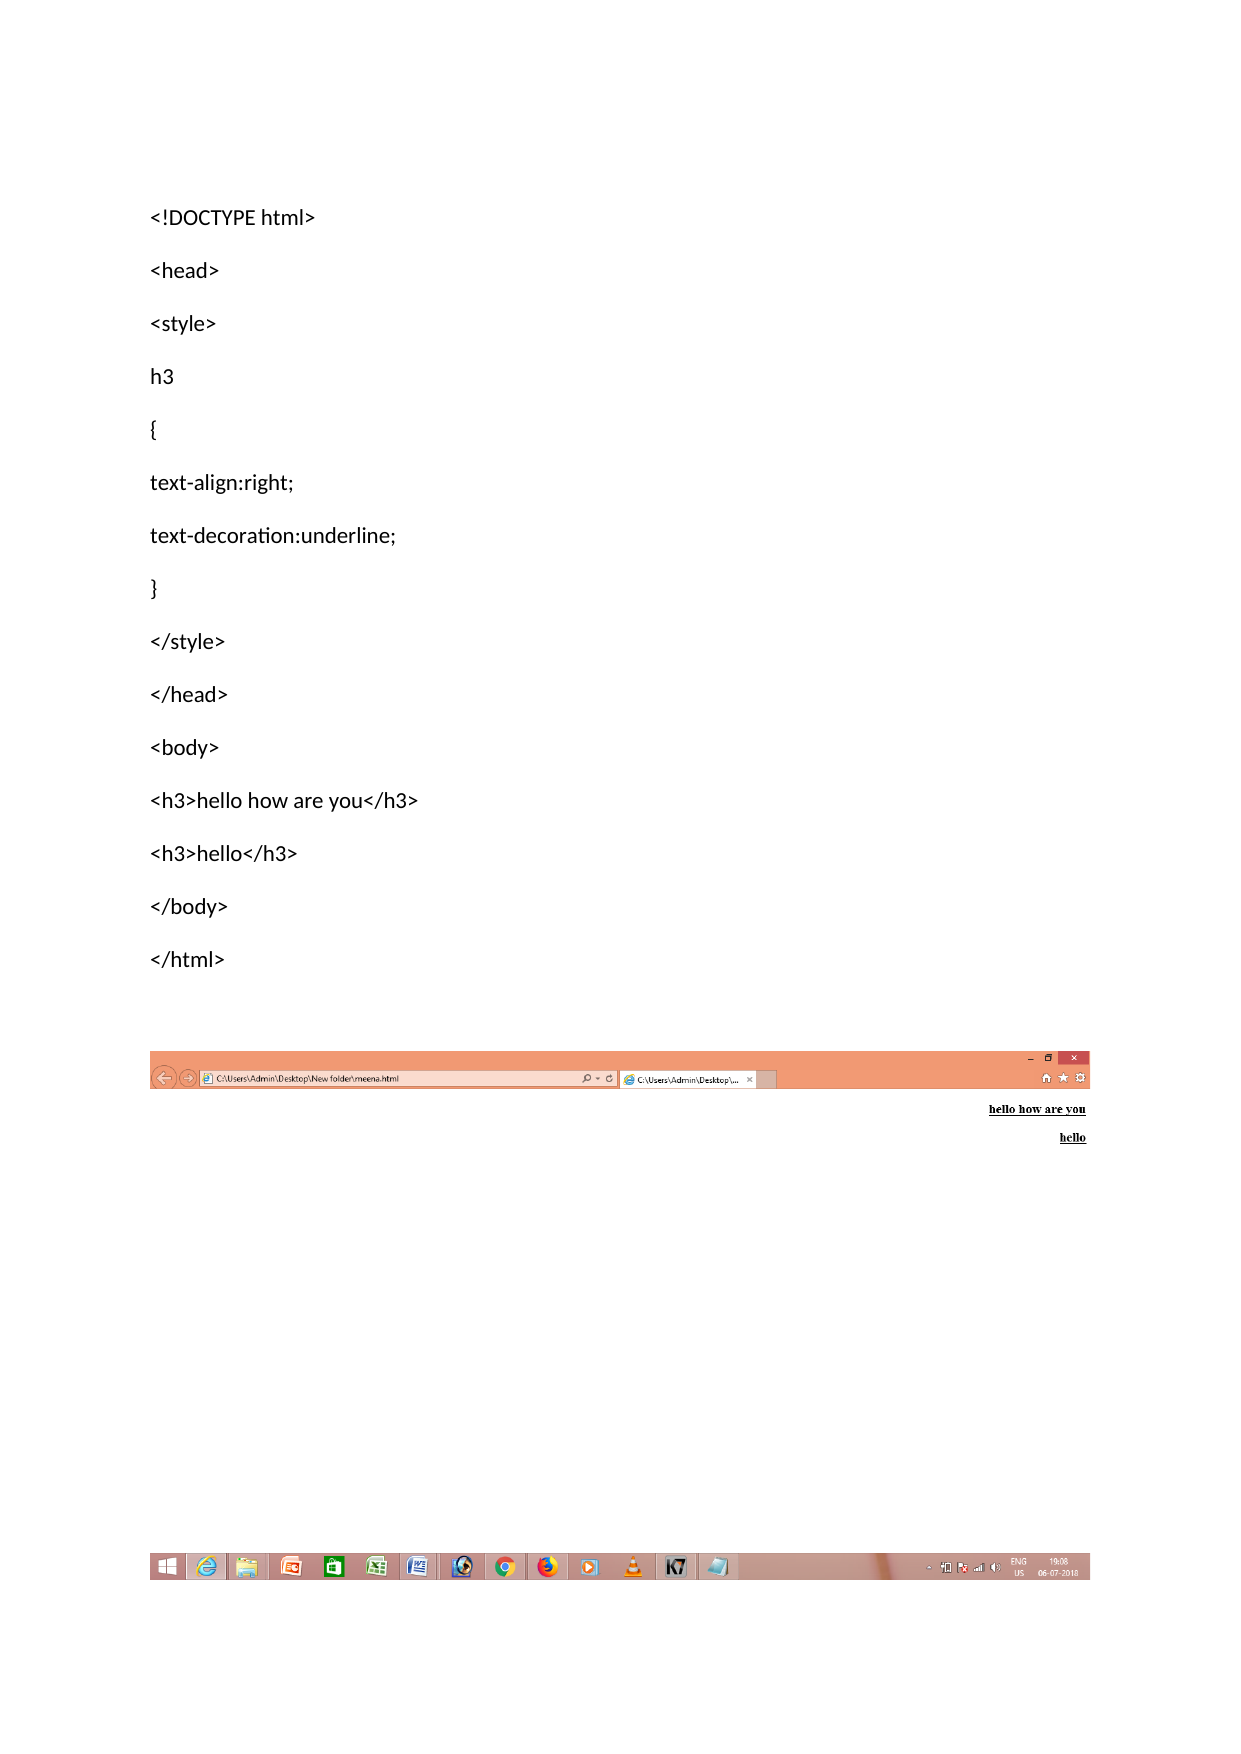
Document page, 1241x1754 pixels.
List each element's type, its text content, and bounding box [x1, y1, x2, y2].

text <h3>hello</h3> [150, 839, 1090, 867]
text text-align:right; [150, 468, 1090, 496]
text } [150, 574, 1090, 602]
text <h3>hello how are you</h3> [150, 786, 1090, 814]
text text-decoration:underline; [150, 521, 1090, 549]
text </style> [150, 627, 1090, 655]
picture [150, 1051, 1091, 1580]
text </body> [150, 892, 1090, 920]
text <head> [150, 256, 1090, 284]
text <style> [150, 309, 1090, 337]
text h3 [150, 362, 1090, 390]
text </head> [150, 680, 1090, 708]
text { [150, 415, 1090, 443]
text </html> [150, 945, 1090, 973]
text <body> [150, 733, 1090, 761]
text <!DOCTYPE html> [150, 203, 1090, 231]
